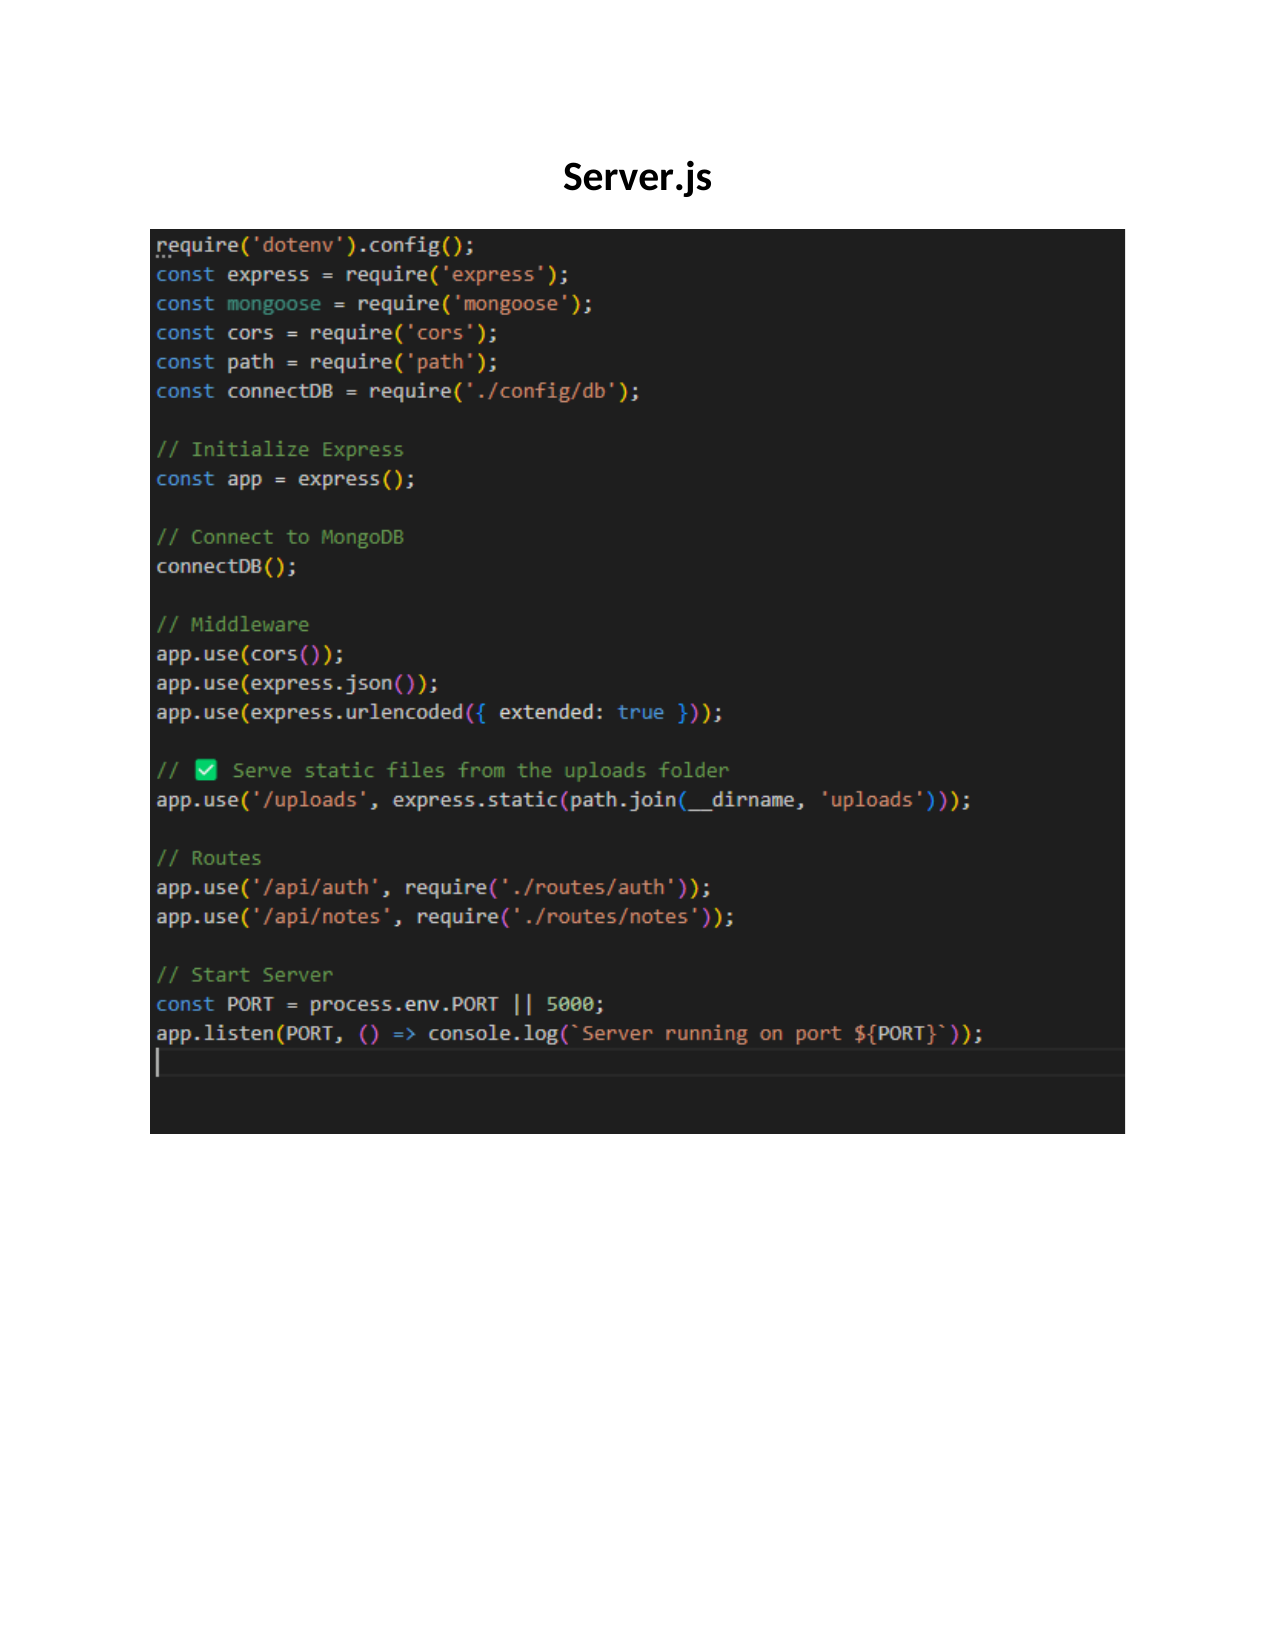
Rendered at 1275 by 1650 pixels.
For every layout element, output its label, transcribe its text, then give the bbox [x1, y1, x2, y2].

text Server.js [150, 150, 1125, 201]
picture [150, 229, 1125, 1134]
